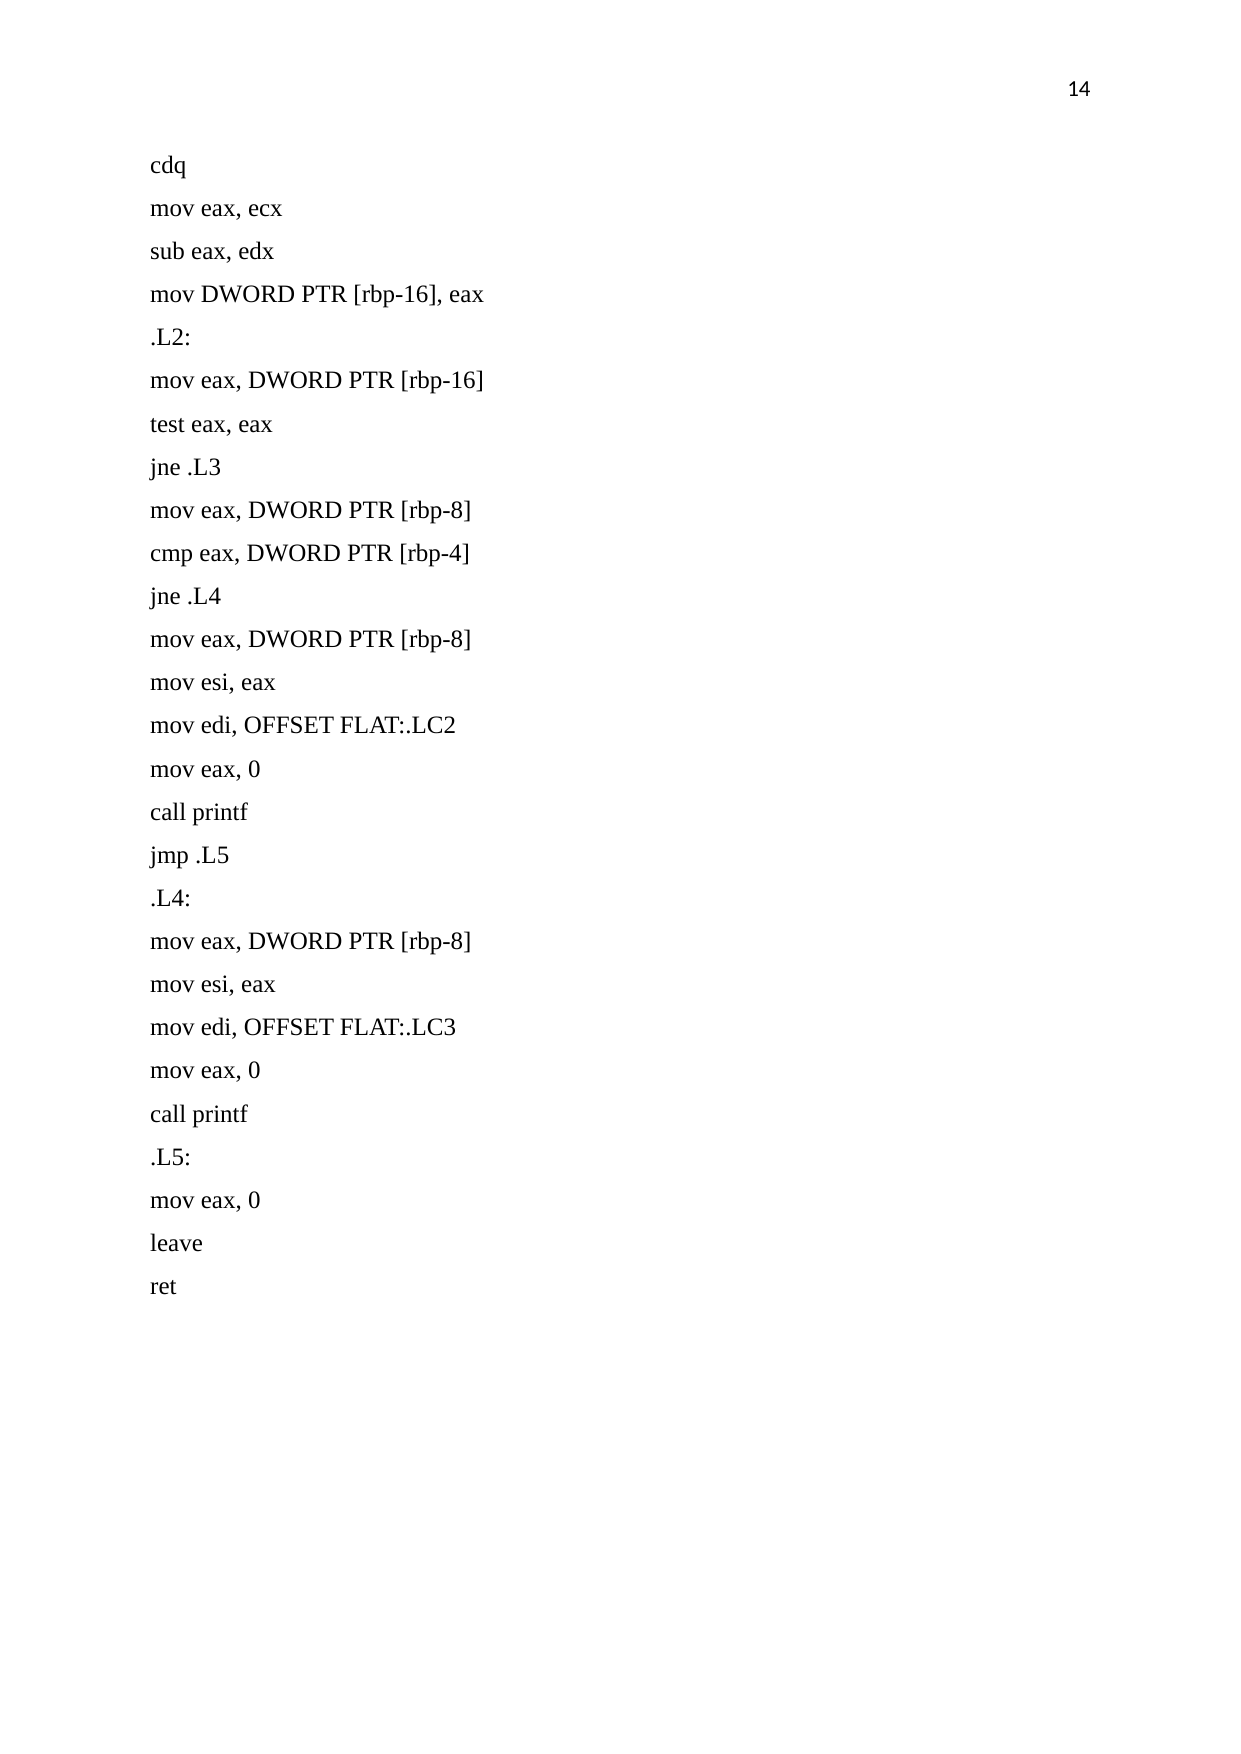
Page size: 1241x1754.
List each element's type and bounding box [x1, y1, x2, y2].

text [150, 150, 1090, 1300]
